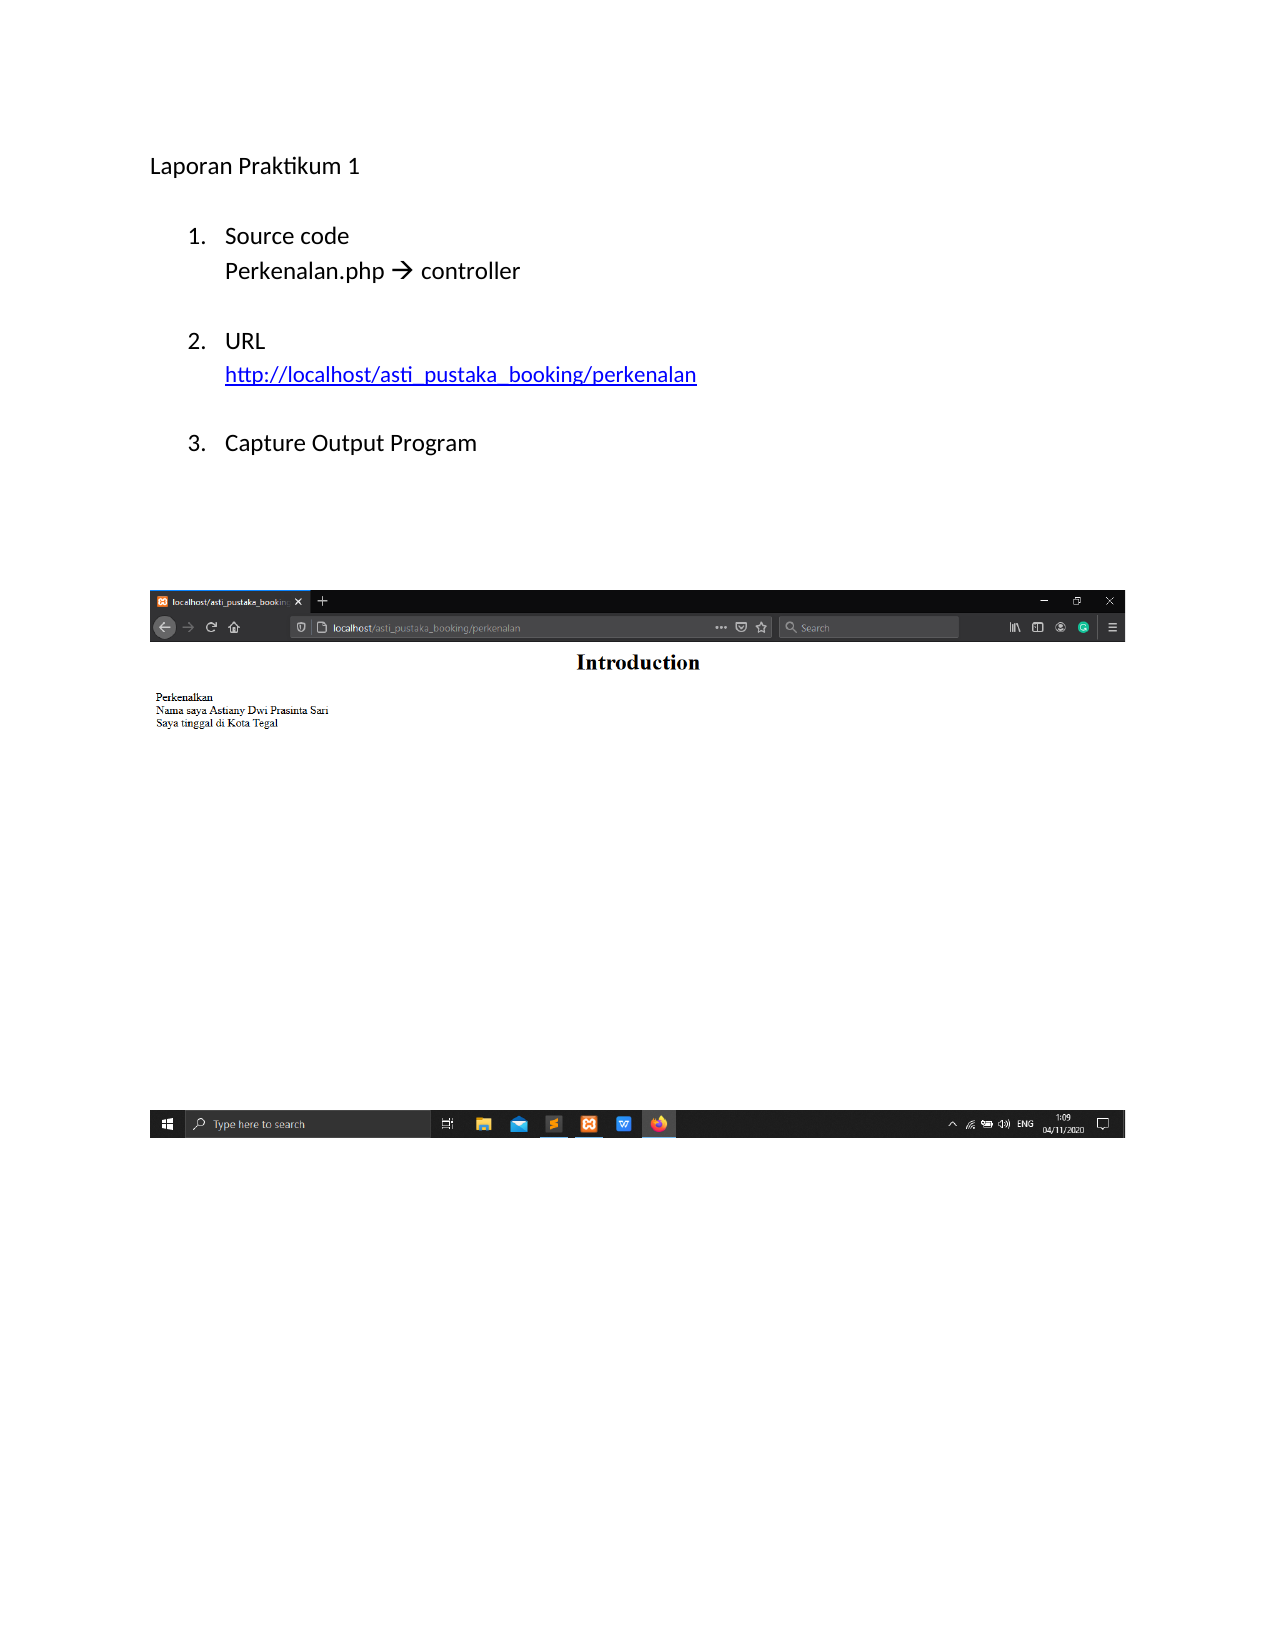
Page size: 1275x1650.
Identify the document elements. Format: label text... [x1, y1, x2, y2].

picture [150, 590, 1125, 1138]
list Perkenalan.php controller [225, 255, 1125, 286]
list Capture Output Program [187, 427, 1125, 458]
list Source code [187, 220, 1125, 251]
text Laporan Praktikum 1 [150, 150, 1125, 181]
list http://localhost/asti_pustaka_booking/perkenalan [225, 360, 1125, 388]
list URL [187, 325, 1125, 356]
